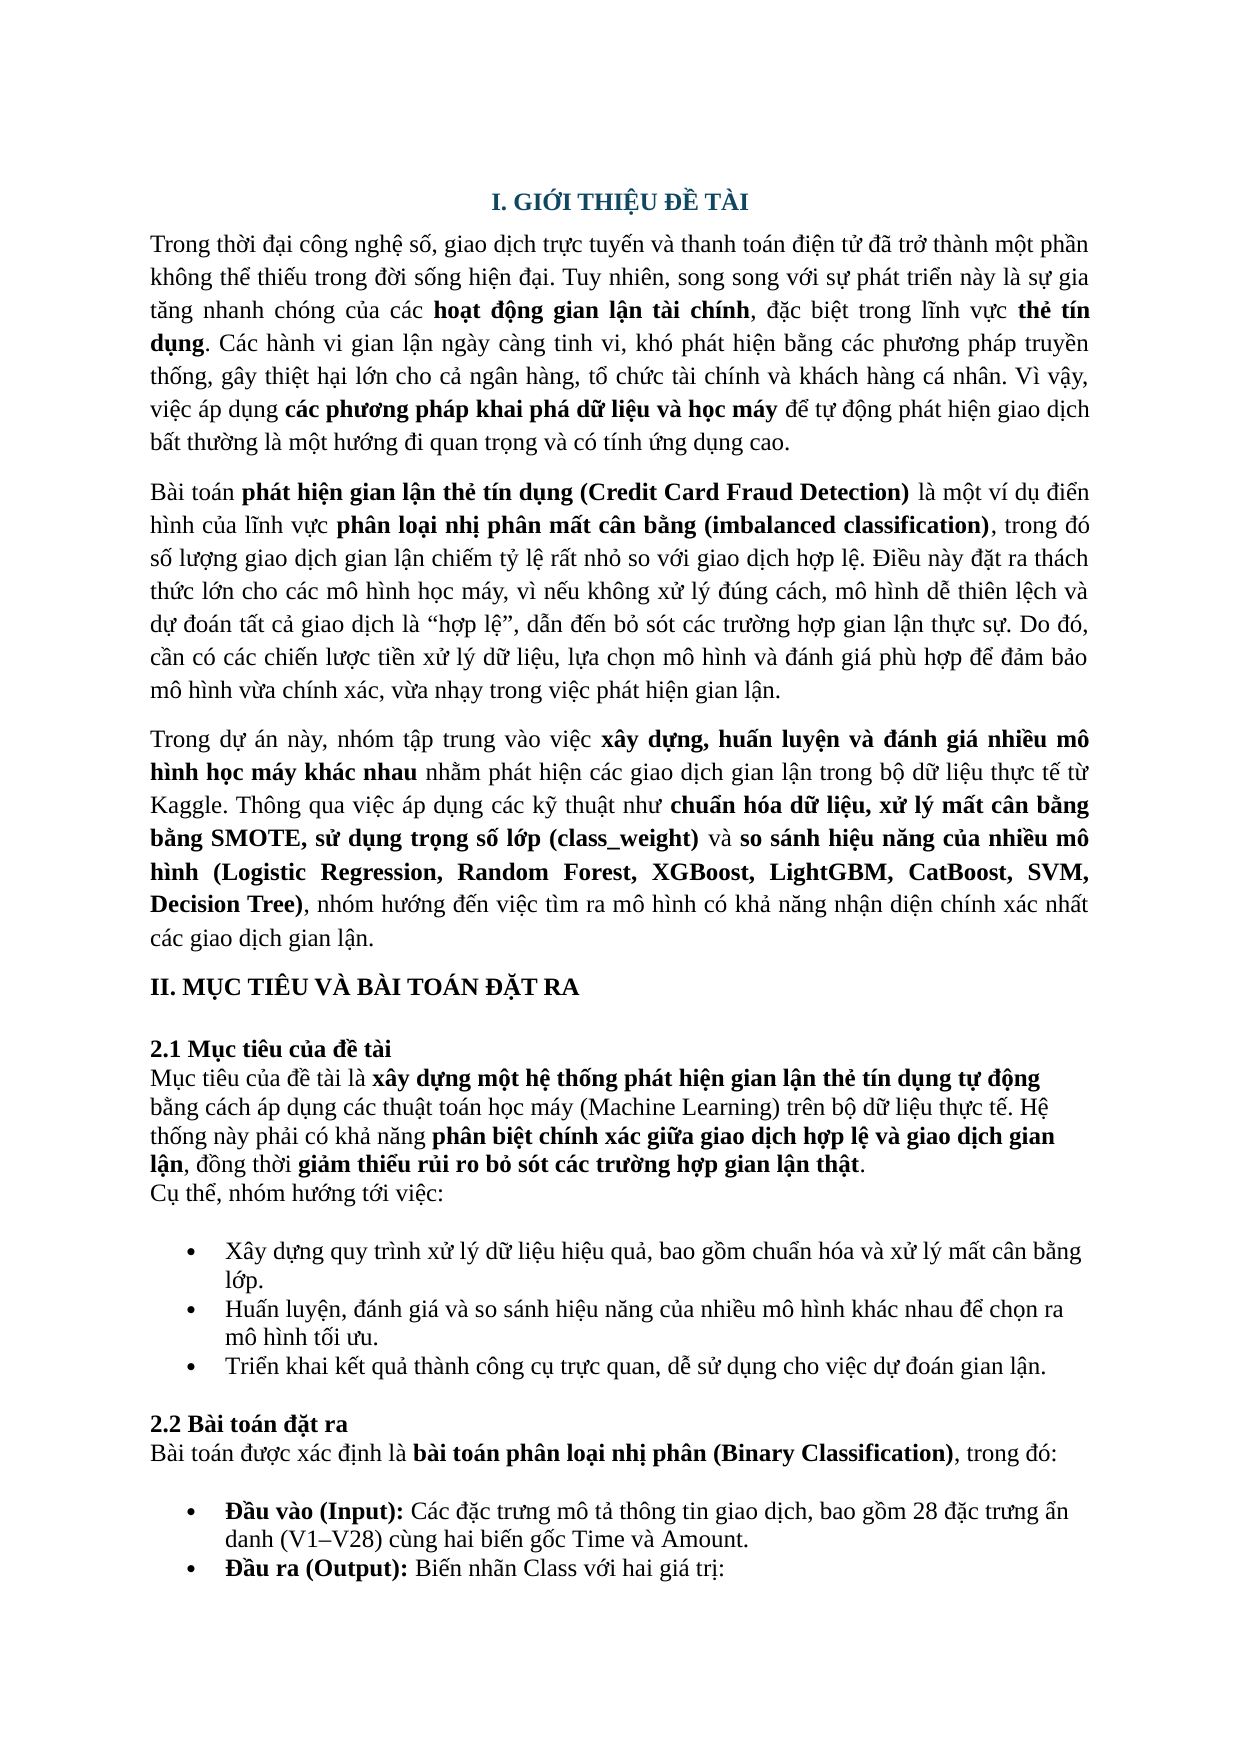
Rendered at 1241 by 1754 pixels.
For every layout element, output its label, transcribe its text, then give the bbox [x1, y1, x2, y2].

list Đầu vào (Input): Các đặc trưng mô tả thông tin giao dịch, bao gồm 28 đặc trưng ẩn danh (V1–V28) cùng hai biến gốc Time và Amount. [187, 1496, 1090, 1553]
text 2.1 Mục tiêu của đề tài Mục tiêu của đề tài là xây dựng một hệ thống phát hiện gian lận thẻ tín dụng tự động bằng cách áp dụng các thuật toán học máy (Machine Learning) trên bộ dữ liệu thực tế. Hệ thống này phải có khả năng phân biệt chính xác giữa giao dịch hợp lệ và giao dịch gian lận, đồng thời giảm thiểu rủi ro bỏ sót các trường hợp gian lận thật. Cụ thể, nhóm hướng tới việc: [150, 1034, 1090, 1207]
list Triển khai kết quả thành công cụ trực quan, dễ sử dụng cho việc dự đoán gian lận. [187, 1351, 1090, 1380]
text 2.2 Bài toán đặt ra Bài toán được xác định là bài toán phân loại nhị phân (Binary Classification), trong đó: [150, 1409, 1090, 1467]
text Trong dự án này, nhóm tập trung vào việc xây dựng, huấn luyện và đánh giá nhiều mô hình học máy khác nhau nhằm phát hiện các giao dịch gian lận trong bộ dữ liệu thực tế từ Kaggle. Thông qua việc áp dụng các kỹ thuật như chuẩn hóa dữ liệu, xử lý mất cân bằng bằng SMOTE, sử dụng trọng số lớp (class_weight) và so sánh hiệu năng của nhiều mô hình (Logistic Regression, Random Forest, XGBoost, LightGBM, CatBoost, SVM, Decision Tree), nhóm hướng đến việc tìm ra mô hình có khả năng nhận diện chính xác nhất các giao dịch gian lận. [150, 724, 1090, 951]
list Xây dựng quy trình xử lý dữ liệu hiệu quả, bao gồm chuẩn hóa và xử lý mất cân bằng lớp. [187, 1236, 1090, 1294]
text Bài toán phát hiện gian lận thẻ tín dụng (Credit Card Fraud Detection) là một ví dụ điển hình của lĩnh vực phân loại nhị phân mất cân bằng (imbalanced classification), trong đó số lượng giao dịch gian lận chiếm tỷ lệ rất nhỏ so với giao dịch hợp lệ. Điều này đặt ra thách thức lớn cho các mô hình học máy, vì nếu không xử lý đúng cách, mô hình dễ thiên lệch và dự đoán tất cả giao dịch là “hợp lệ”, dẫn đến bỏ sót các trường hợp gian lận thực sự. Do đó, cần có các chiến lược tiền xử lý dữ liệu, lựa chọn mô hình và đánh giá phù hợp để đảm bảo mô hình vừa chính xác, vừa nhạy trong việc phát hiện gian lận. [150, 477, 1090, 703]
list Huấn luyện, đánh giá và so sánh hiệu năng của nhiều mô hình khác nhau để chọn ra mô hình tối ưu. [187, 1294, 1090, 1351]
text Trong thời đại công nghệ số, giao dịch trực tuyến và thanh toán điện tử đã trở thành một phần không thể thiếu trong đời sống hiện đại. Tuy nhiên, song song với sự phát triển này là sự gia tăng nhanh chóng của các hoạt động gian lận tài chính, đặc biệt trong lĩnh vực thẻ tín dụng. Các hành vi gian lận ngày càng tinh vi, khó phát hiện bằng các phương pháp truyền thống, gây thiệt hại lớn cho cả ngân hàng, tổ chức tài chính và khách hàng cá nhân. Vì vậy, việc áp dụng các phương pháp khai phá dữ liệu và học máy để tự động phát hiện giao dịch bất thường là một hướng đi quan trọng và có tính ứng dụng cao. [150, 229, 1090, 456]
subtitle I. GIỚI THIỆU ĐỀ TÀI [150, 187, 1090, 216]
text II. MỤC TIÊU VÀ BÀI TOÁN ĐẶT RA [150, 972, 1090, 1001]
list Đầu ra (Output): Biến nhãn Class với hai giá trị: [187, 1553, 1090, 1582]
